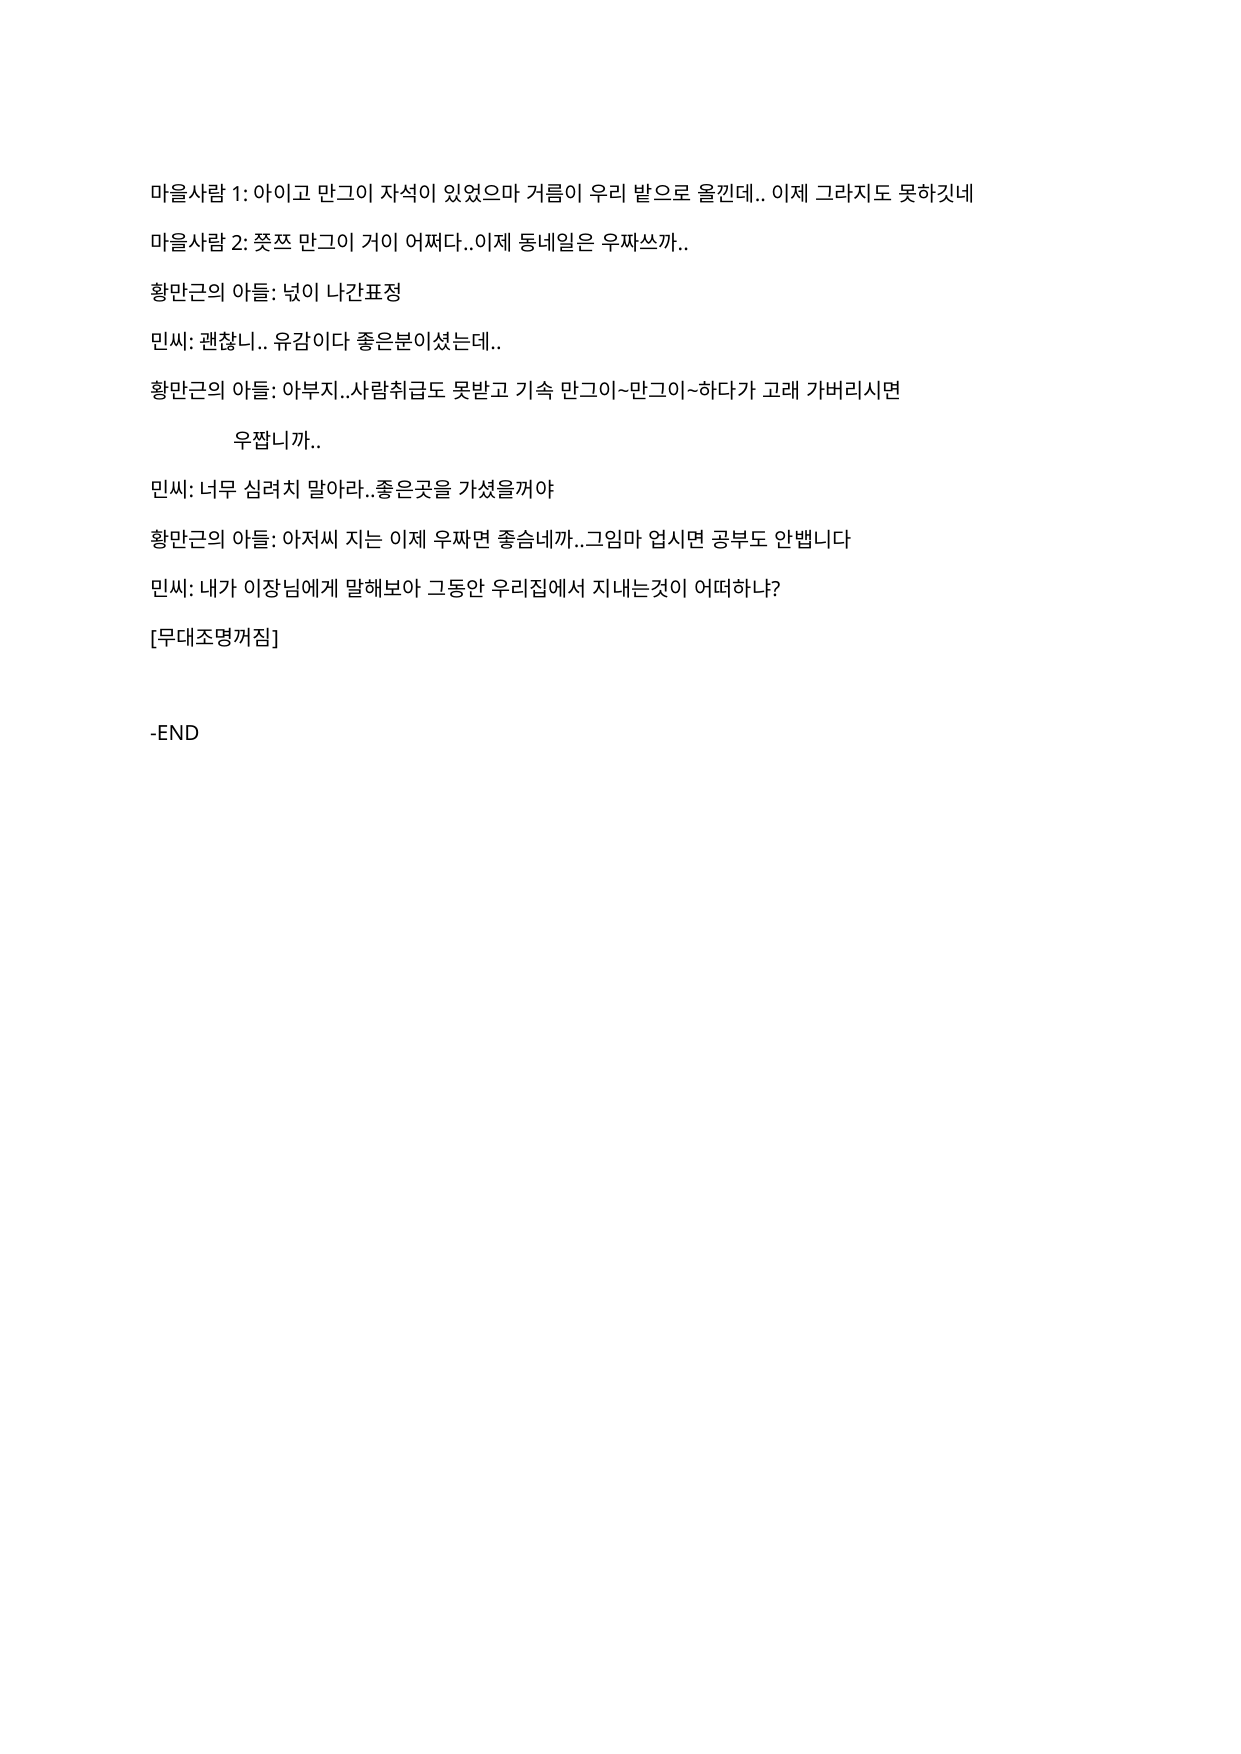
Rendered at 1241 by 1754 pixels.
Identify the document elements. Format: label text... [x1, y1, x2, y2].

text 민씨: 괜찮니.. 유감이다 좋은분이셨는데.. [150, 325, 1090, 356]
text 민씨: 내가 이장님에게 말해보아 그동안 우리집에서 지내는것이 어떠하냐? [150, 572, 1090, 602]
text 황만근의 아들: 아저씨 지는 이제 우짜면 좋슴네까..그임마 업시면 공부도 안뱁니다 [150, 523, 1090, 553]
text 황만근의 아들: 아부지..사람취급도 못받고 기속 만그이~만그이~하다가 고래 가버리시면 [150, 375, 1090, 405]
text 황만근의 아들: 넋이 나간표정 [150, 276, 1090, 306]
text -END [150, 718, 1090, 747]
text 마을사람1: 아이고 만그이 자석이 있었으마 거름이 우리 밭으로 올낀데.. 이제 그라지도 못하깃네 [150, 177, 1090, 207]
text [무대조명꺼짐] [150, 622, 1090, 652]
text 우짭니까.. [150, 424, 1090, 454]
text 마을사람2: 쯧쯔 만그이 거이 어쩌다..이제 동네일은 우짜쓰까.. [150, 227, 1090, 257]
text 민씨: 너무 심려치 말아라..좋은곳을 가셨을꺼야 [150, 473, 1090, 504]
